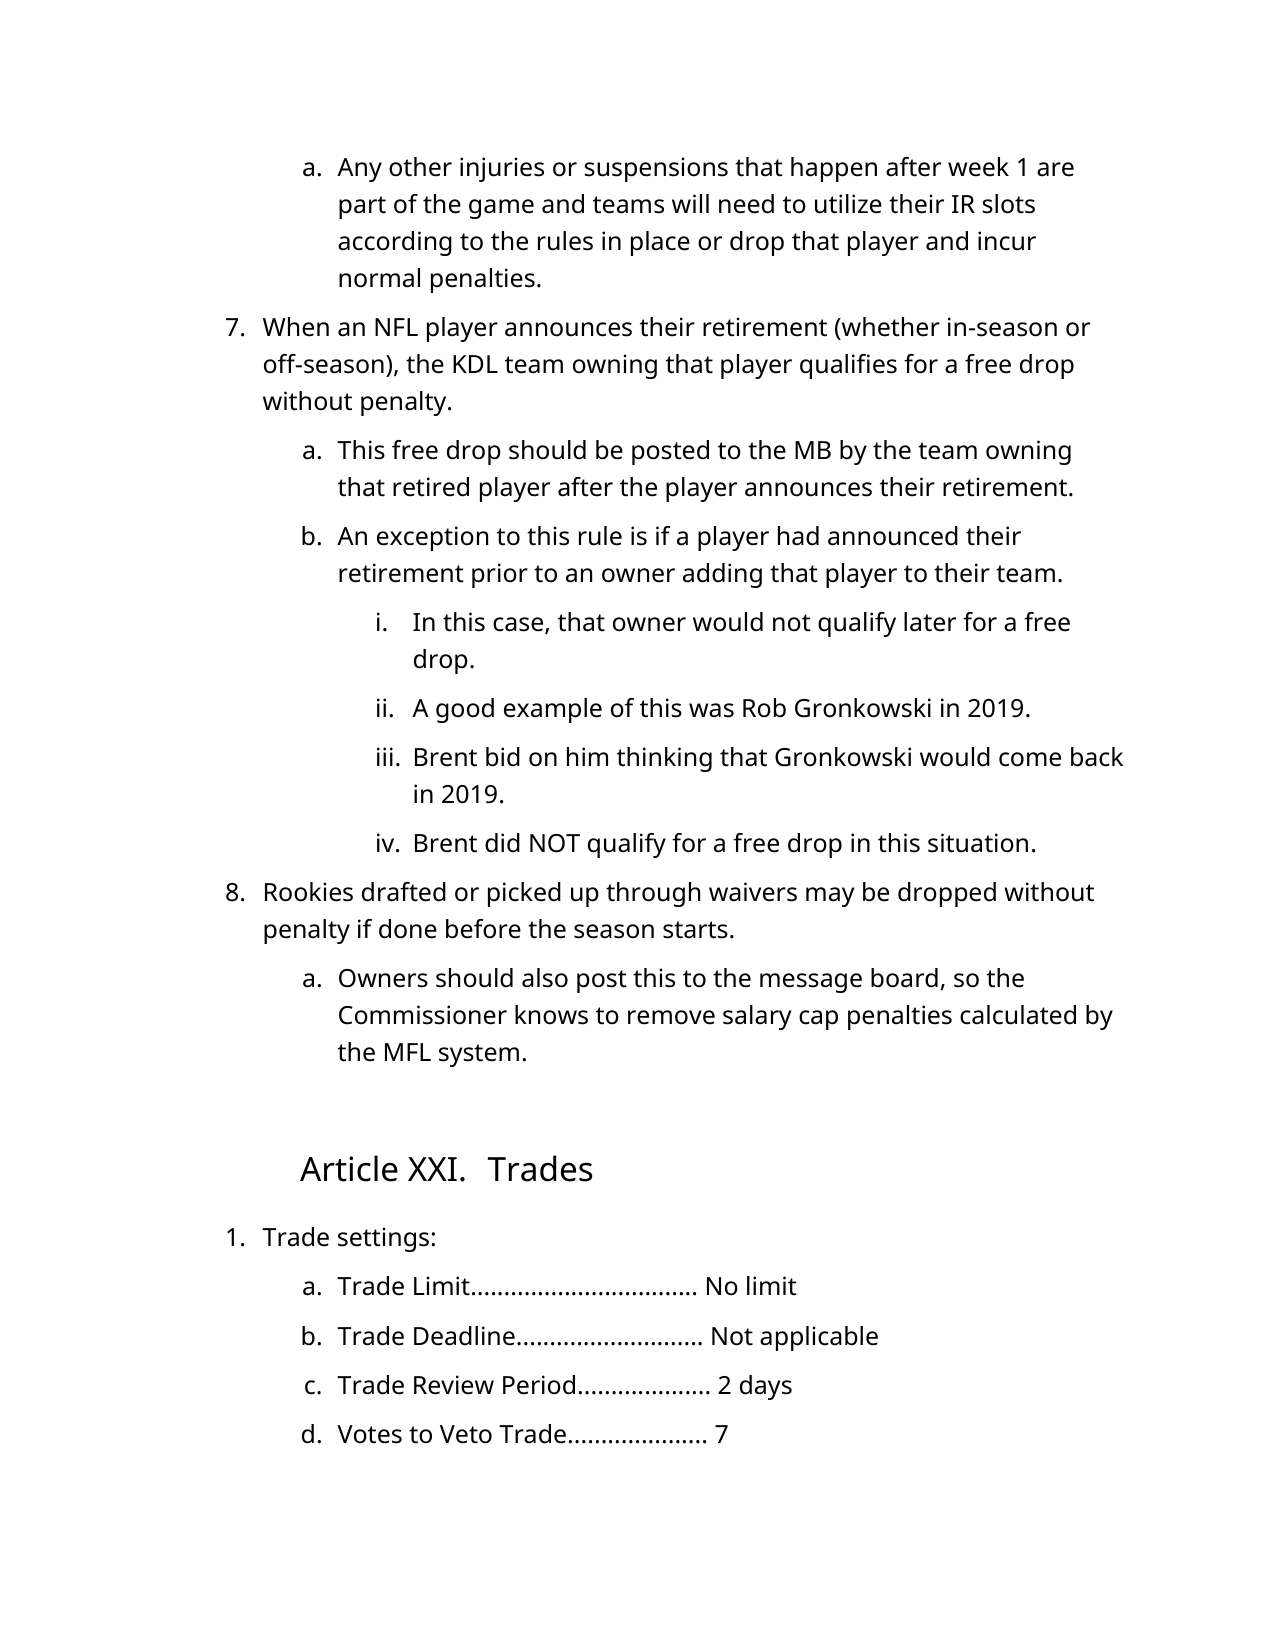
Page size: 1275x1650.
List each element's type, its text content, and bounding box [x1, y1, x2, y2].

subtitle This free drop should be posted to the MB by the team owning that retired player after the player announces their retirement. [322, 432, 1125, 503]
subtitle Trades [300, 1146, 1125, 1191]
subtitle A good example of this was Rob Gronkowski in 2019. [375, 691, 1125, 724]
subtitle Trade Limit.................................. No limit [322, 1269, 1125, 1303]
subtitle Owners should also post this to the message board, so the Commissioner knows to remove salary cap penalties calculated by the MFL system. [322, 961, 1125, 1069]
subtitle An exception to this rule is if a player had announced their retirement prior to an owner adding that player to their team. [322, 518, 1125, 589]
subtitle In this case, that owner would not qualify later for a free drop. [375, 604, 1125, 675]
subtitle Trade Deadline............................ Not applicable [322, 1318, 1125, 1352]
subtitle Any other injuries or suspensions that happen after week 1 are part of the game and teams will need to utilize their IR slots according to the rules in place or drop that player and incur normal penalties. [322, 150, 1125, 294]
subtitle Trade Review Period.................... 2 days [322, 1367, 1125, 1402]
subtitle Votes to Veto Trade..................... 7 [322, 1417, 1125, 1451]
subtitle Brent bid on him thinking that Gronkowski would come back in 2019. [375, 740, 1125, 811]
subtitle When an NFL player announces their retirement (whether in-season or off-season), the KDL team owning that player qualifies for a free drop without penalty. [225, 309, 1125, 417]
subtitle Trade settings: [225, 1220, 1125, 1254]
subtitle Rookies drafted or picked up through waivers may be dropped without penalty if done before the season starts. [225, 875, 1125, 946]
subtitle Brent did NOT qualify for a free drop in this situation. [375, 826, 1125, 860]
